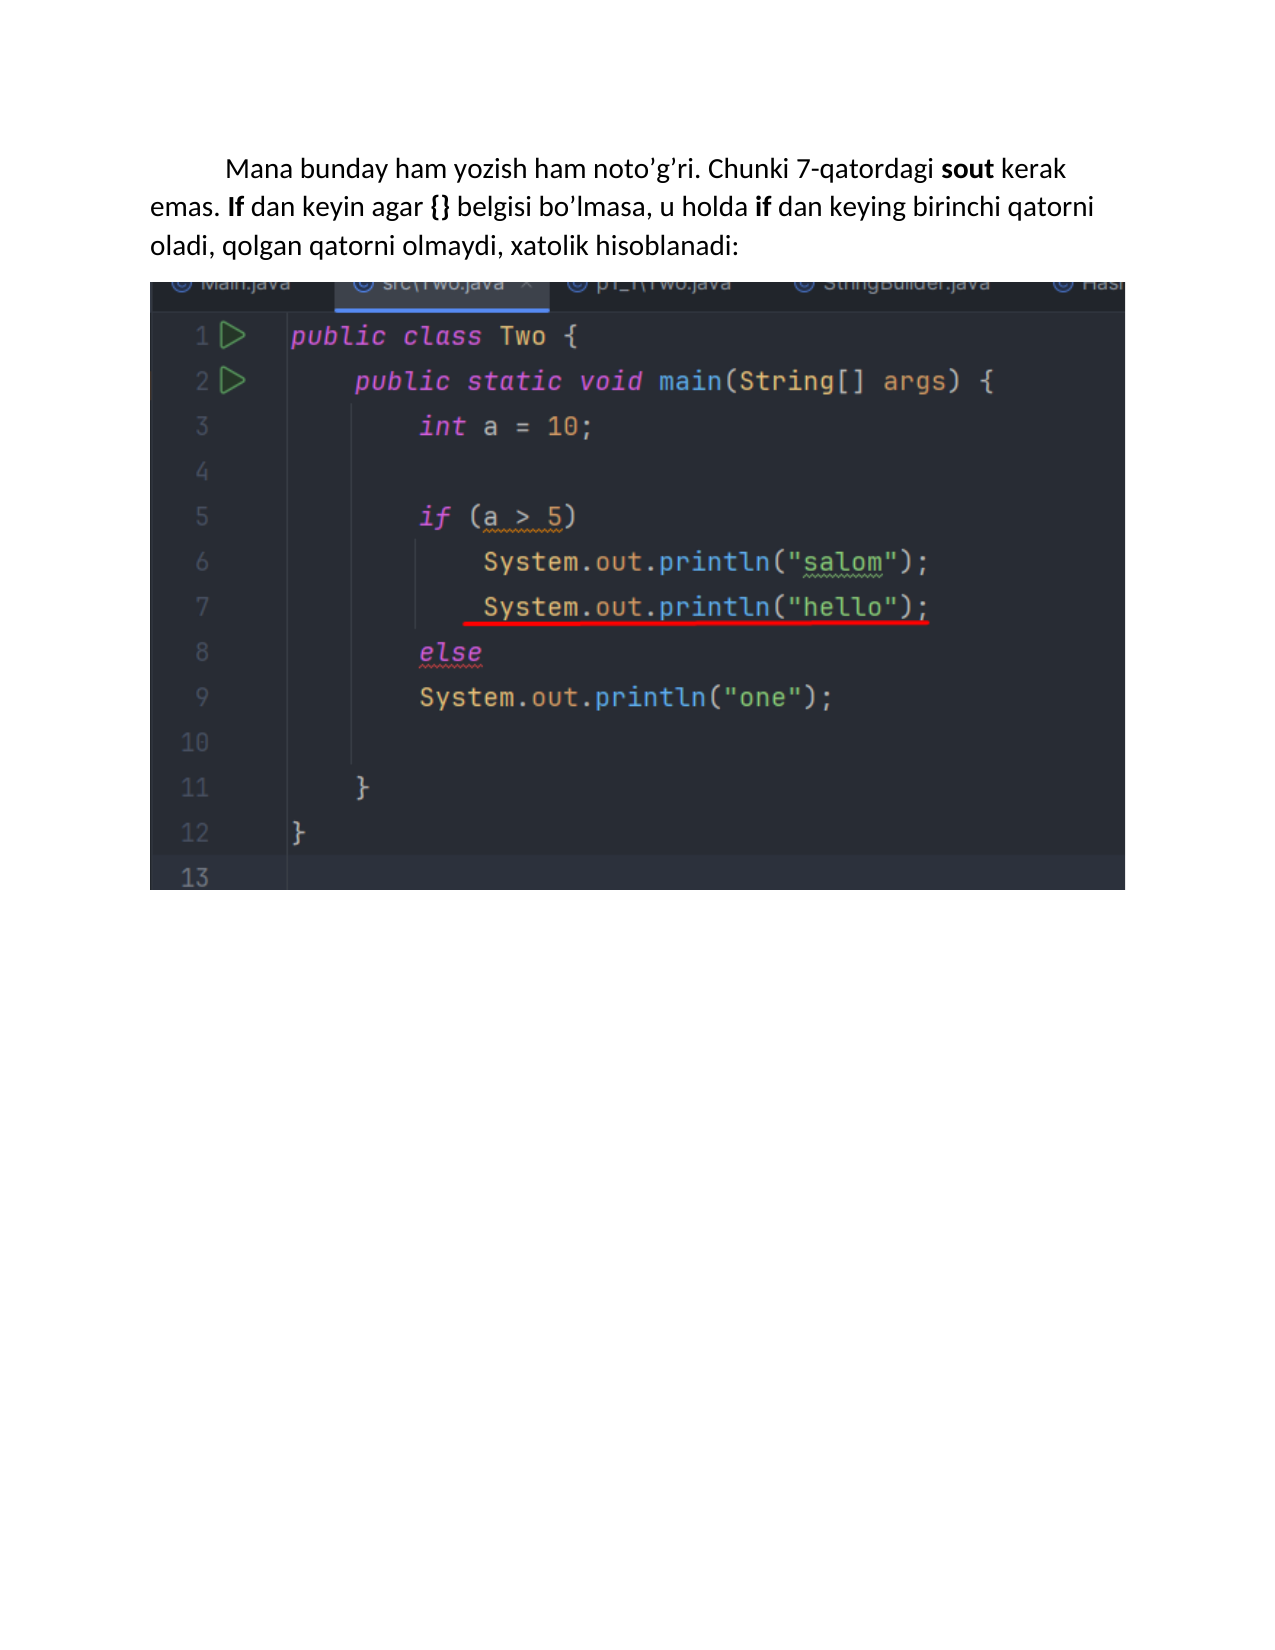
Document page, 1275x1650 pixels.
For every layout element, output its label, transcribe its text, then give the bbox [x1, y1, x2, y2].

picture [150, 282, 1125, 890]
text Mana bunday ham yozish ham noto’g’ri. Chunki 7-qatordagi sout kerak emas. If dan keyin agar {} belgisi bo’lmasa, u holda if dan keying birinchi qatorni oladi, qolgan qatorni olmaydi, xatolik hisoblanadi: [150, 150, 1125, 262]
